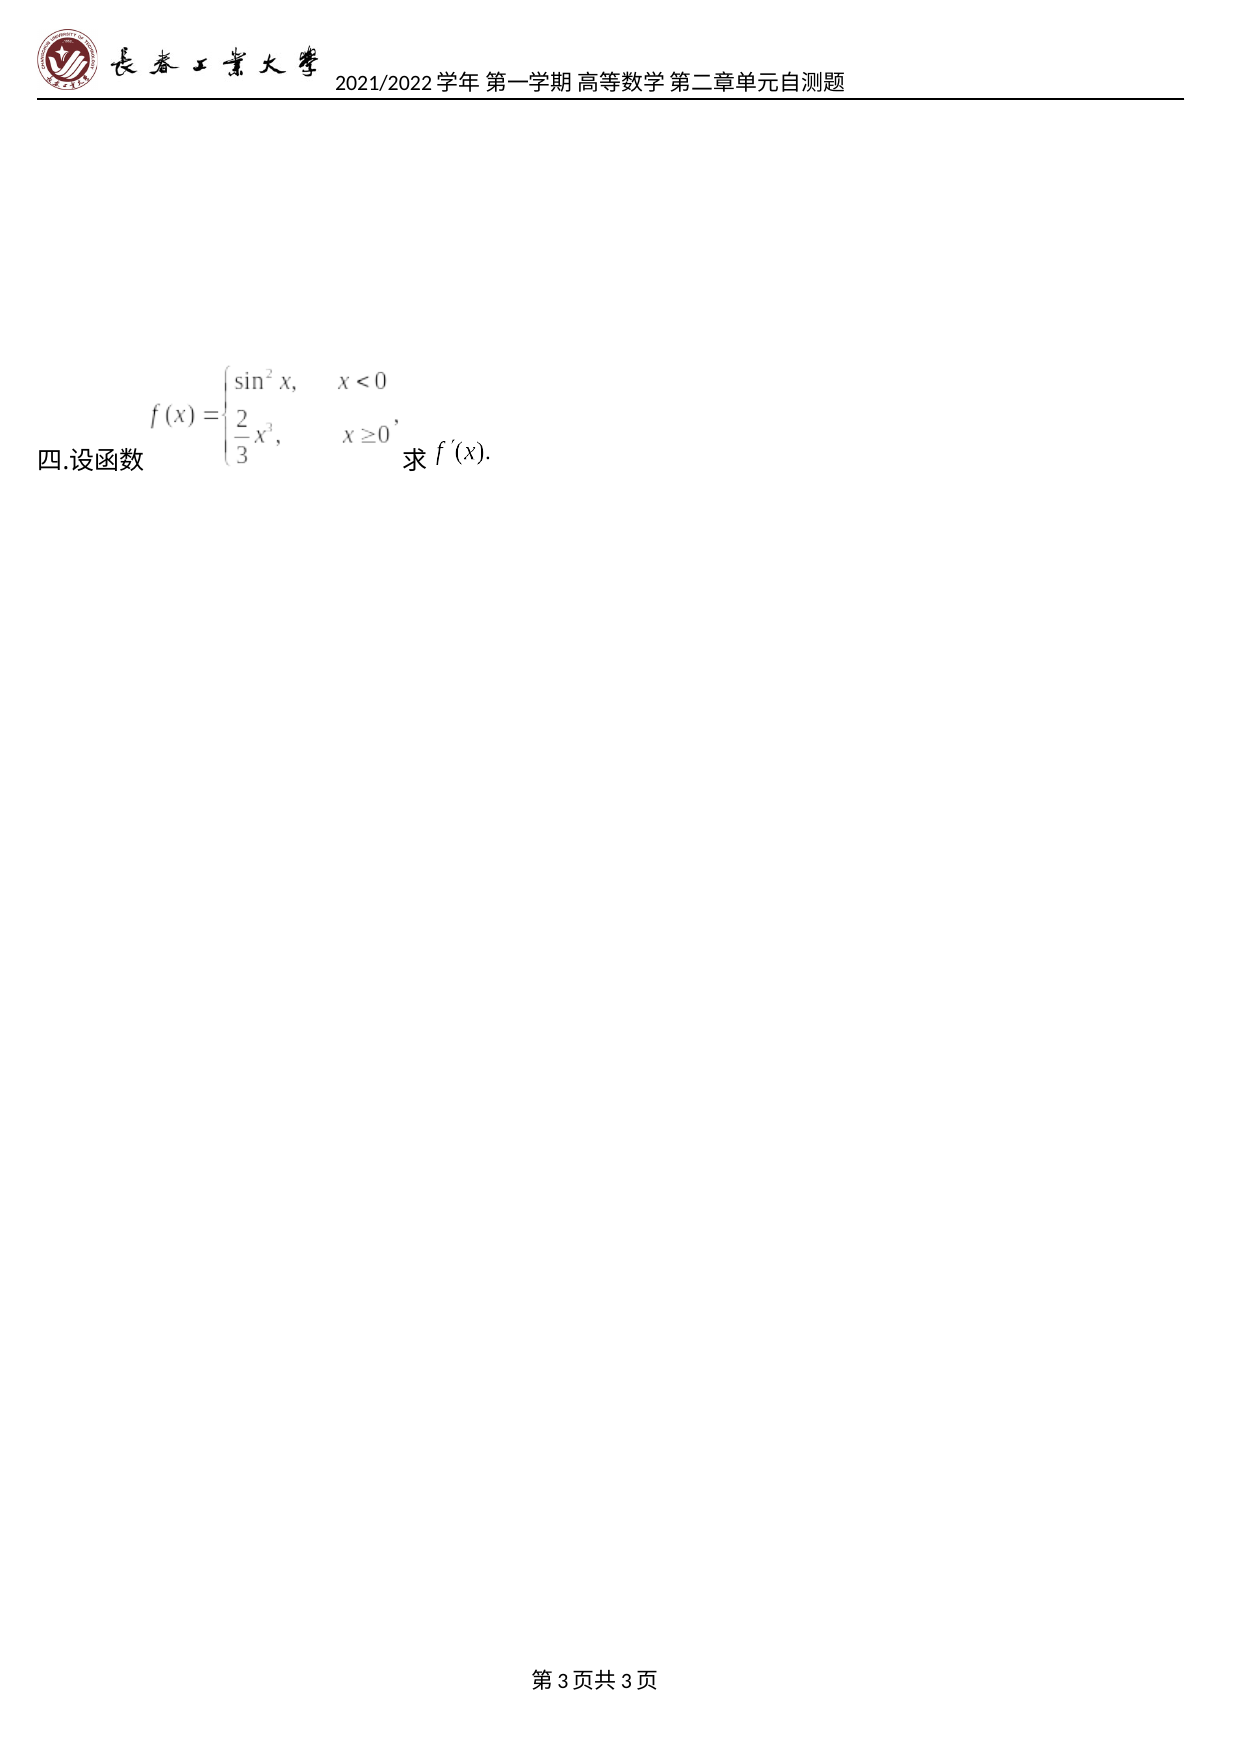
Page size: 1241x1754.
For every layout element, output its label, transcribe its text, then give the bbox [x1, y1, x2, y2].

picture [37, 29, 335, 90]
text 四.设函数求 [37, 361, 1152, 491]
